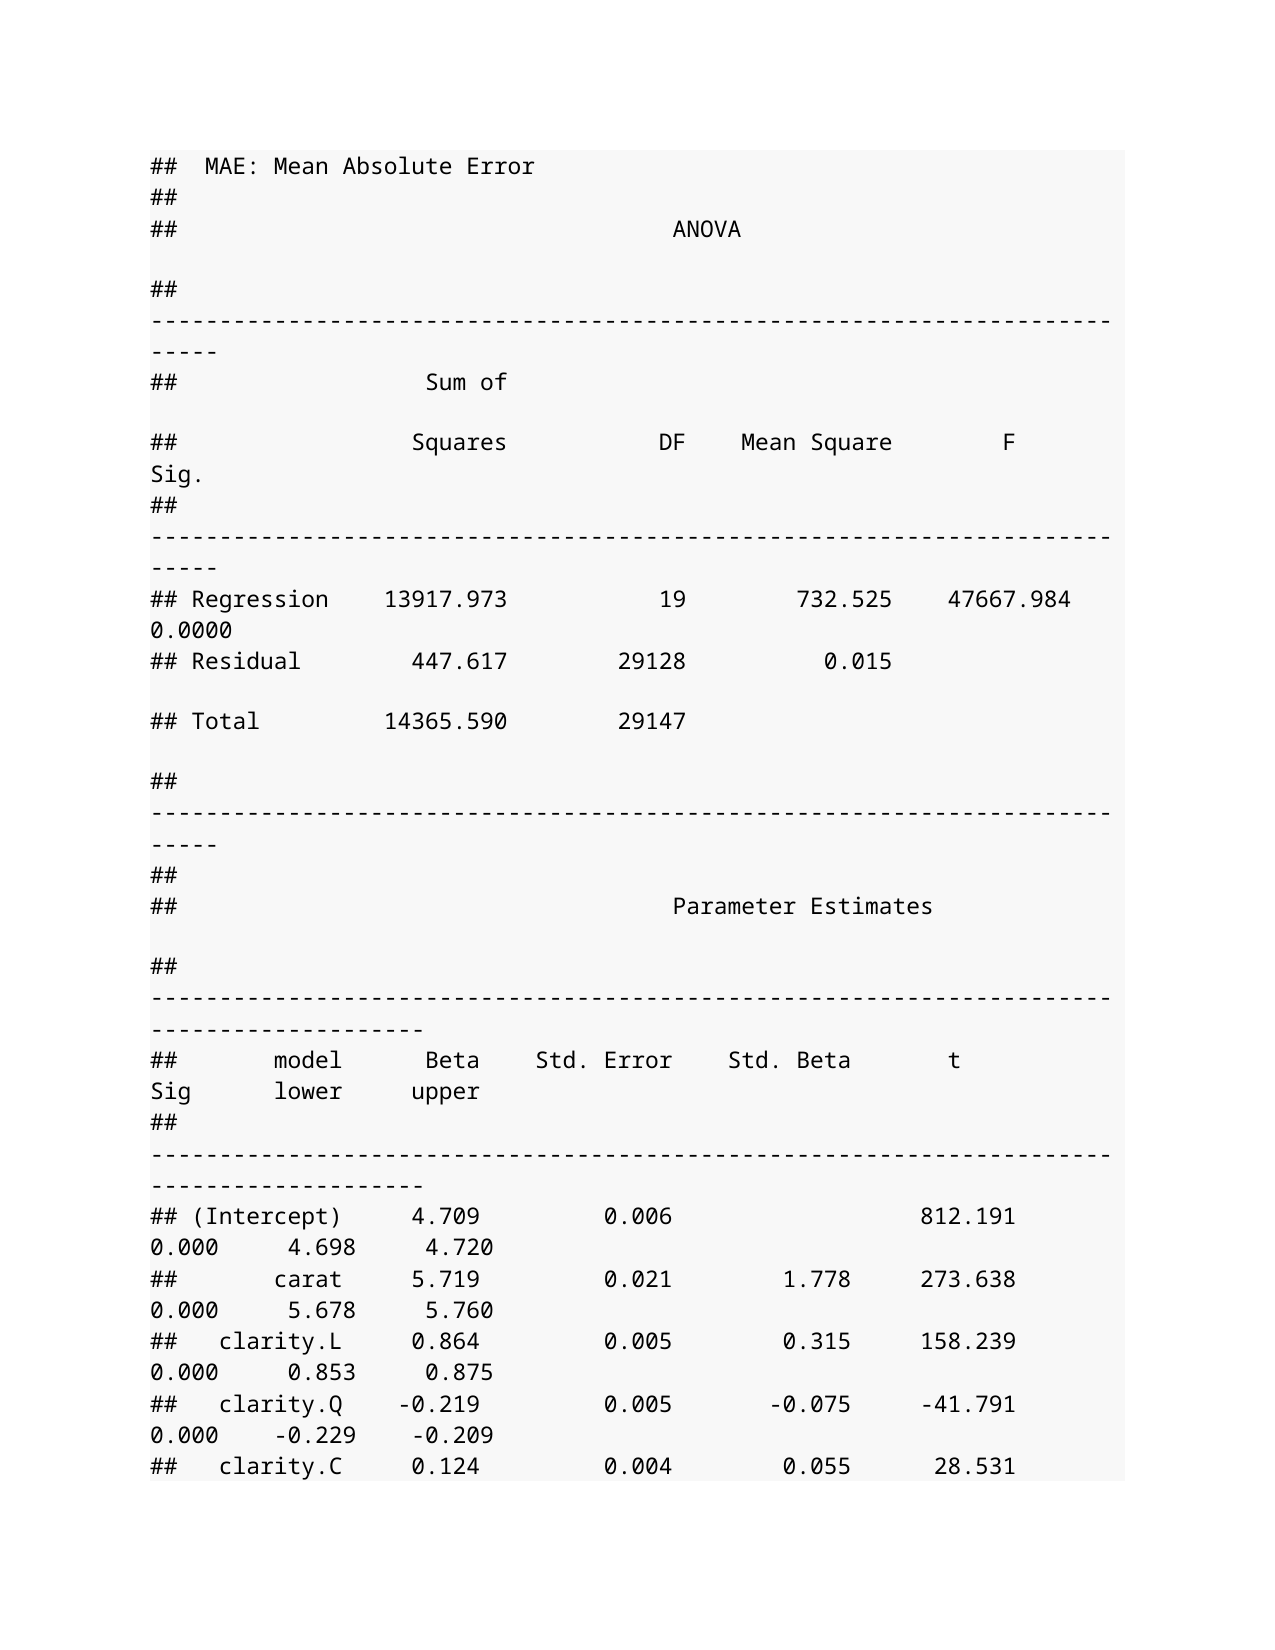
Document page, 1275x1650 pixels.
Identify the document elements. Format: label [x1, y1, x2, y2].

text [150, 150, 1125, 1481]
